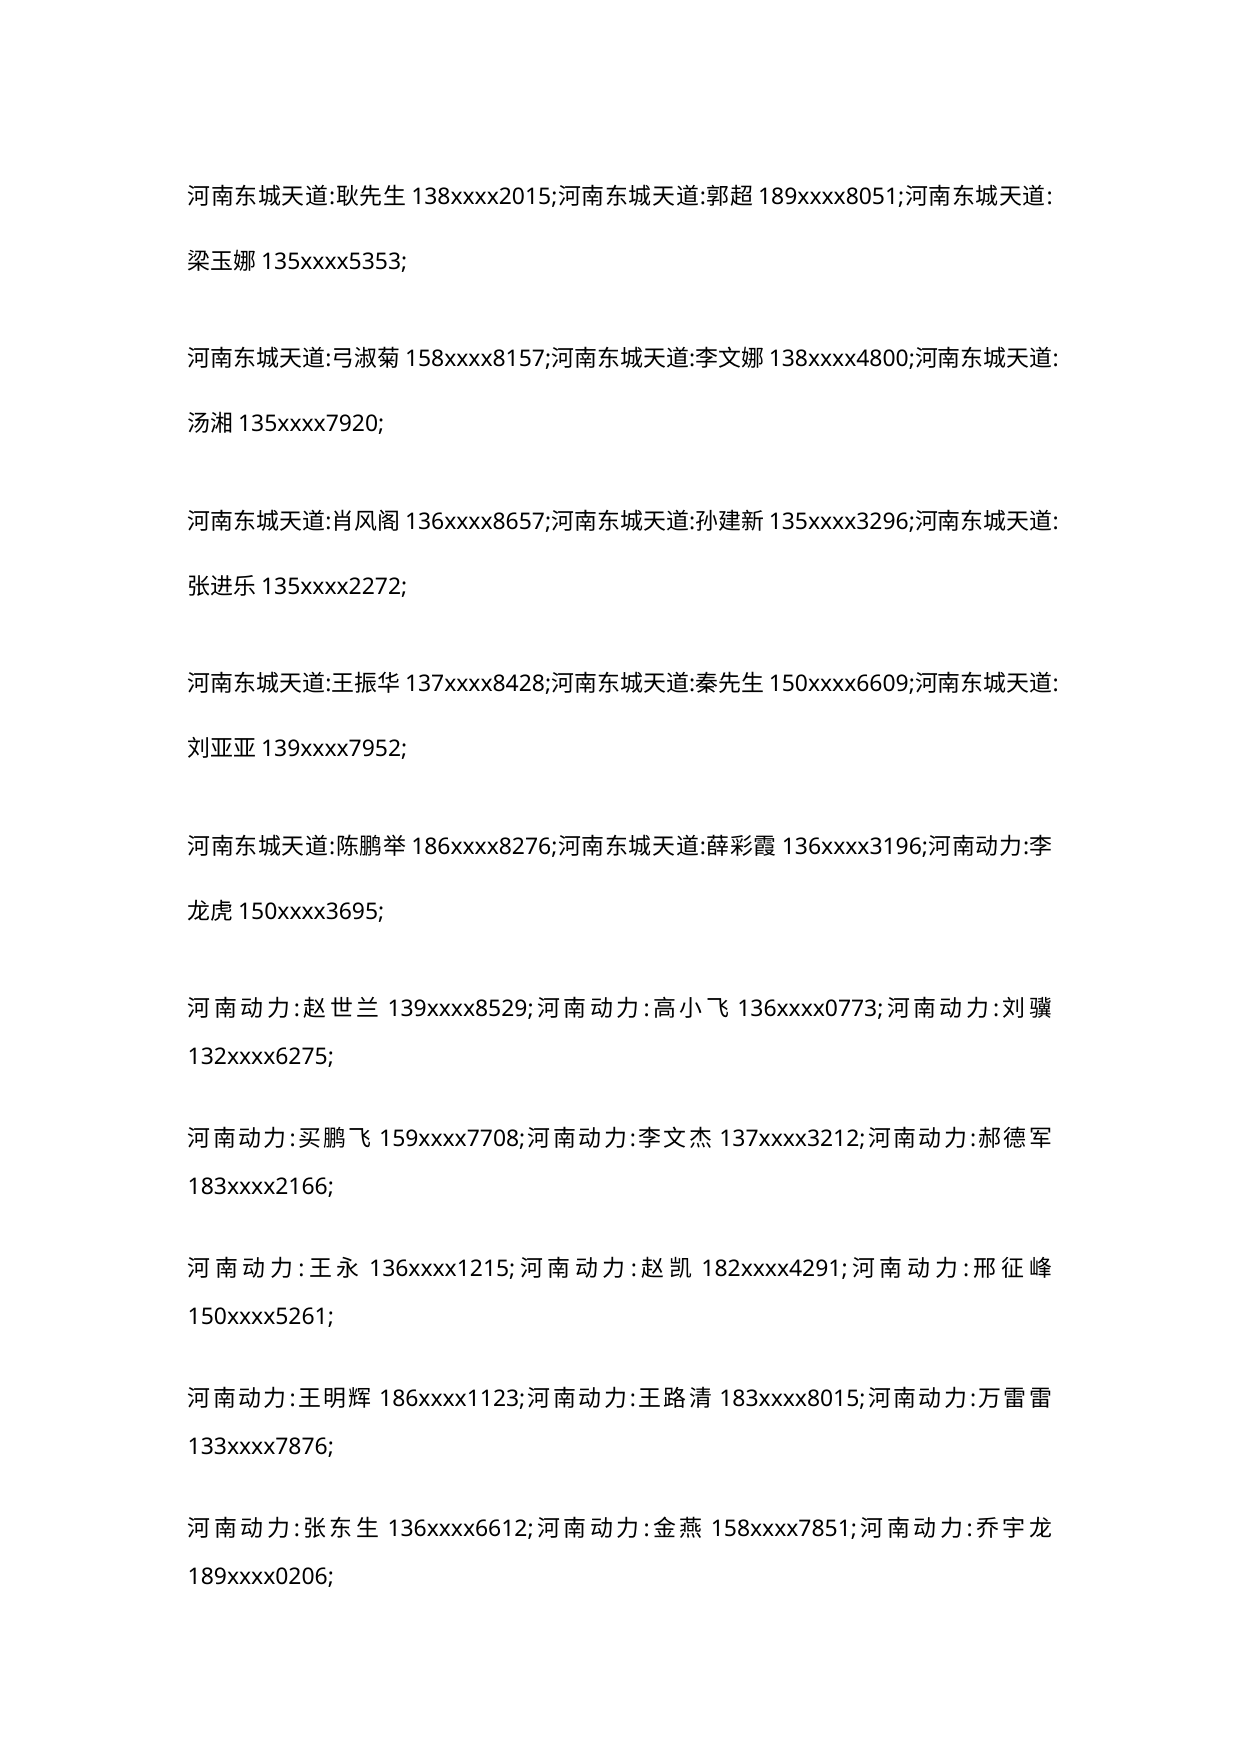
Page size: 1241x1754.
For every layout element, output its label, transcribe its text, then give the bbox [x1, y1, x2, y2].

text 河南东城天道:弓淑菊158xxxx8157;河南东城天道:李文娜138xxxx4800;河南东城天道:汤湘135xxxx7920; [187, 324, 1053, 454]
text 河南动力:赵世兰139xxxx8529;河南动力:高小飞136xxxx0773;河南动力:刘骥132xxxx6275; [187, 974, 1053, 1072]
text 河南动力:王明辉186xxxx1123;河南动力:王路清183xxxx8015;河南动力:万雷雷133xxxx7876; [187, 1364, 1053, 1462]
text 河南东城天道:陈鹏举186xxxx8276;河南东城天道:薛彩霞136xxxx3196;河南动力:李龙虎150xxxx3695; [187, 812, 1053, 942]
text 河南东城天道:王振华137xxxx8428;河南东城天道:秦先生150xxxx6609;河南东城天道:刘亚亚139xxxx7952; [187, 649, 1053, 779]
text 河南动力:张东生136xxxx6612;河南动力:金燕158xxxx7851;河南动力:乔宇龙189xxxx0206; [187, 1494, 1053, 1592]
text 河南东城天道:肖风阁136xxxx8657;河南东城天道:孙建新135xxxx3296;河南东城天道:张进乐135xxxx2272; [187, 487, 1053, 617]
text 河南东城天道:耿先生138xxxx2015;河南东城天道:郭超189xxxx8051;河南东城天道:梁玉娜135xxxx5353; [187, 162, 1053, 292]
text 河南动力:买鹏飞159xxxx7708;河南动力:李文杰137xxxx3212;河南动力:郝德军183xxxx2166; [187, 1104, 1053, 1202]
text 河南动力:王永136xxxx1215;河南动力:赵凯182xxxx4291;河南动力:邢征峰150xxxx5261; [187, 1234, 1053, 1332]
